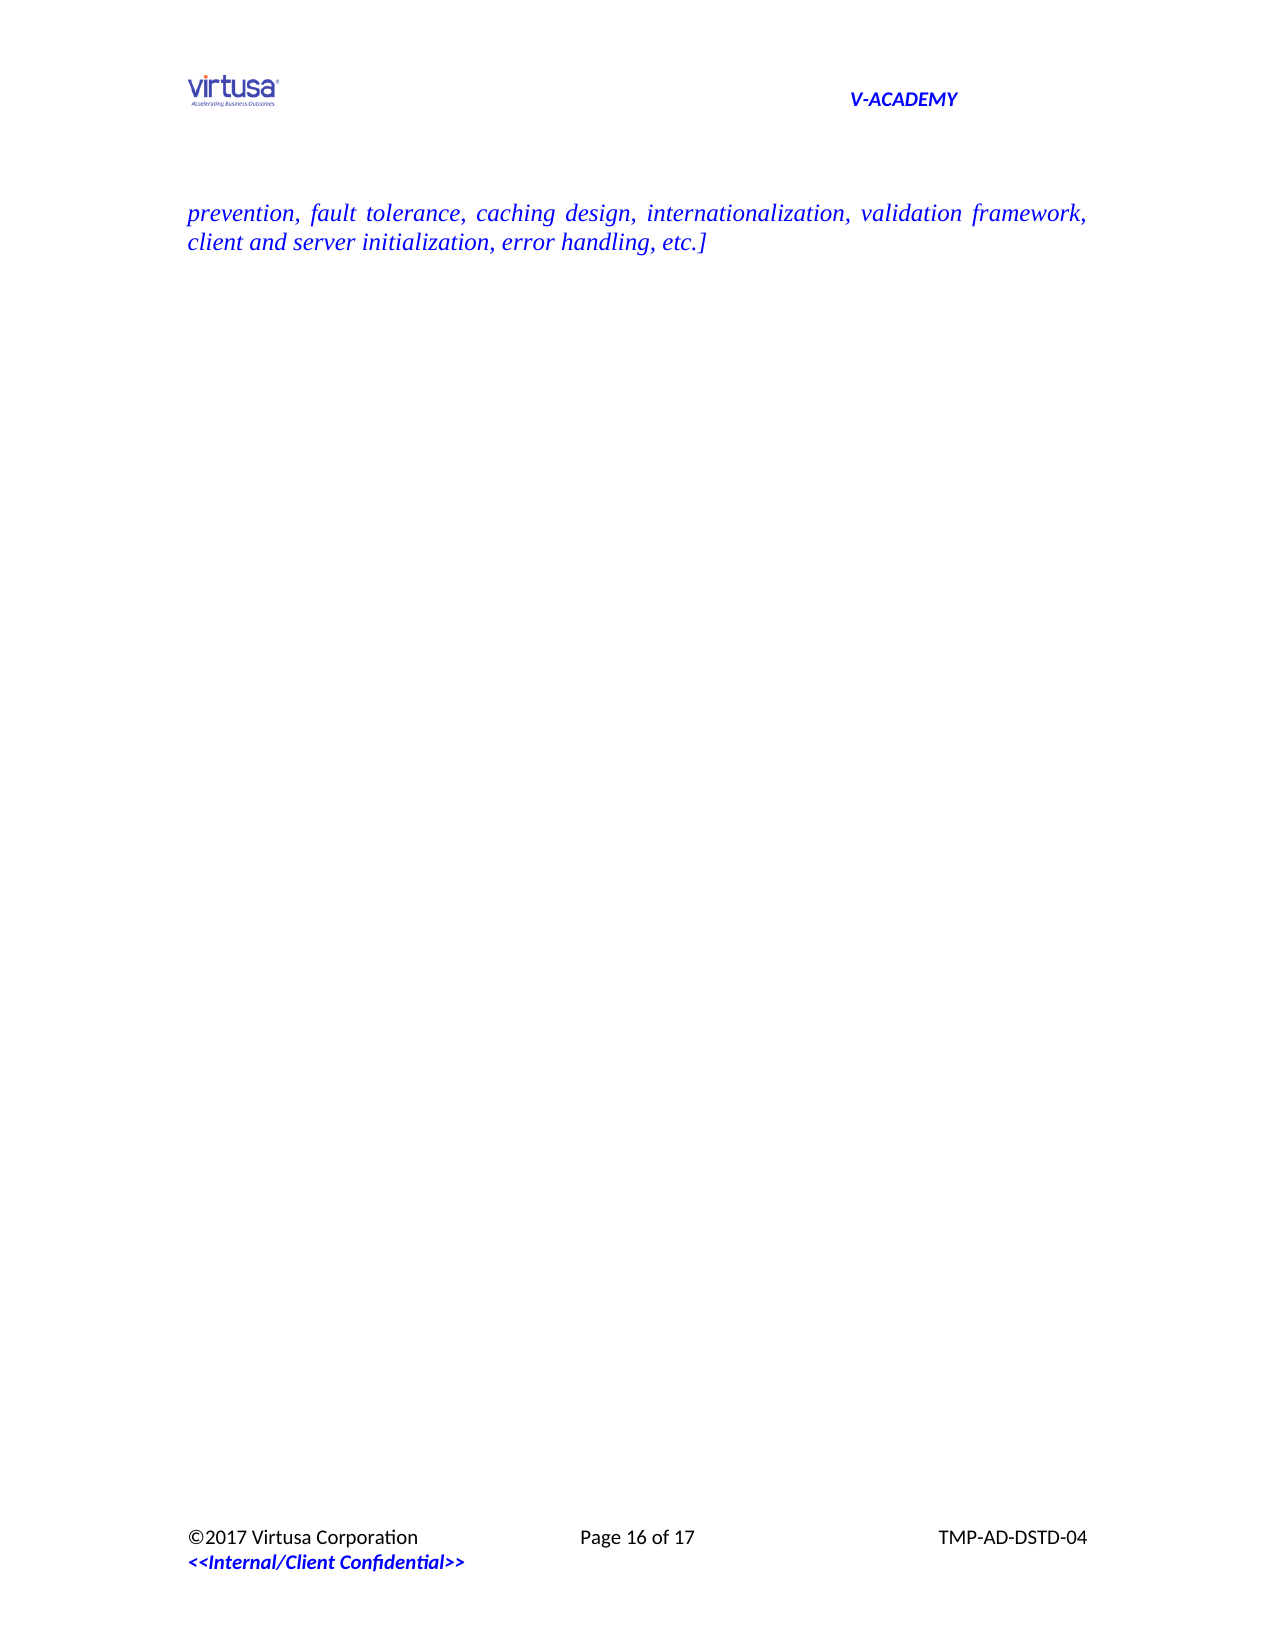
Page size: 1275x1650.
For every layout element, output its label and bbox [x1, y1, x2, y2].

picture [187, 75, 280, 107]
text [187, 198, 1087, 256]
